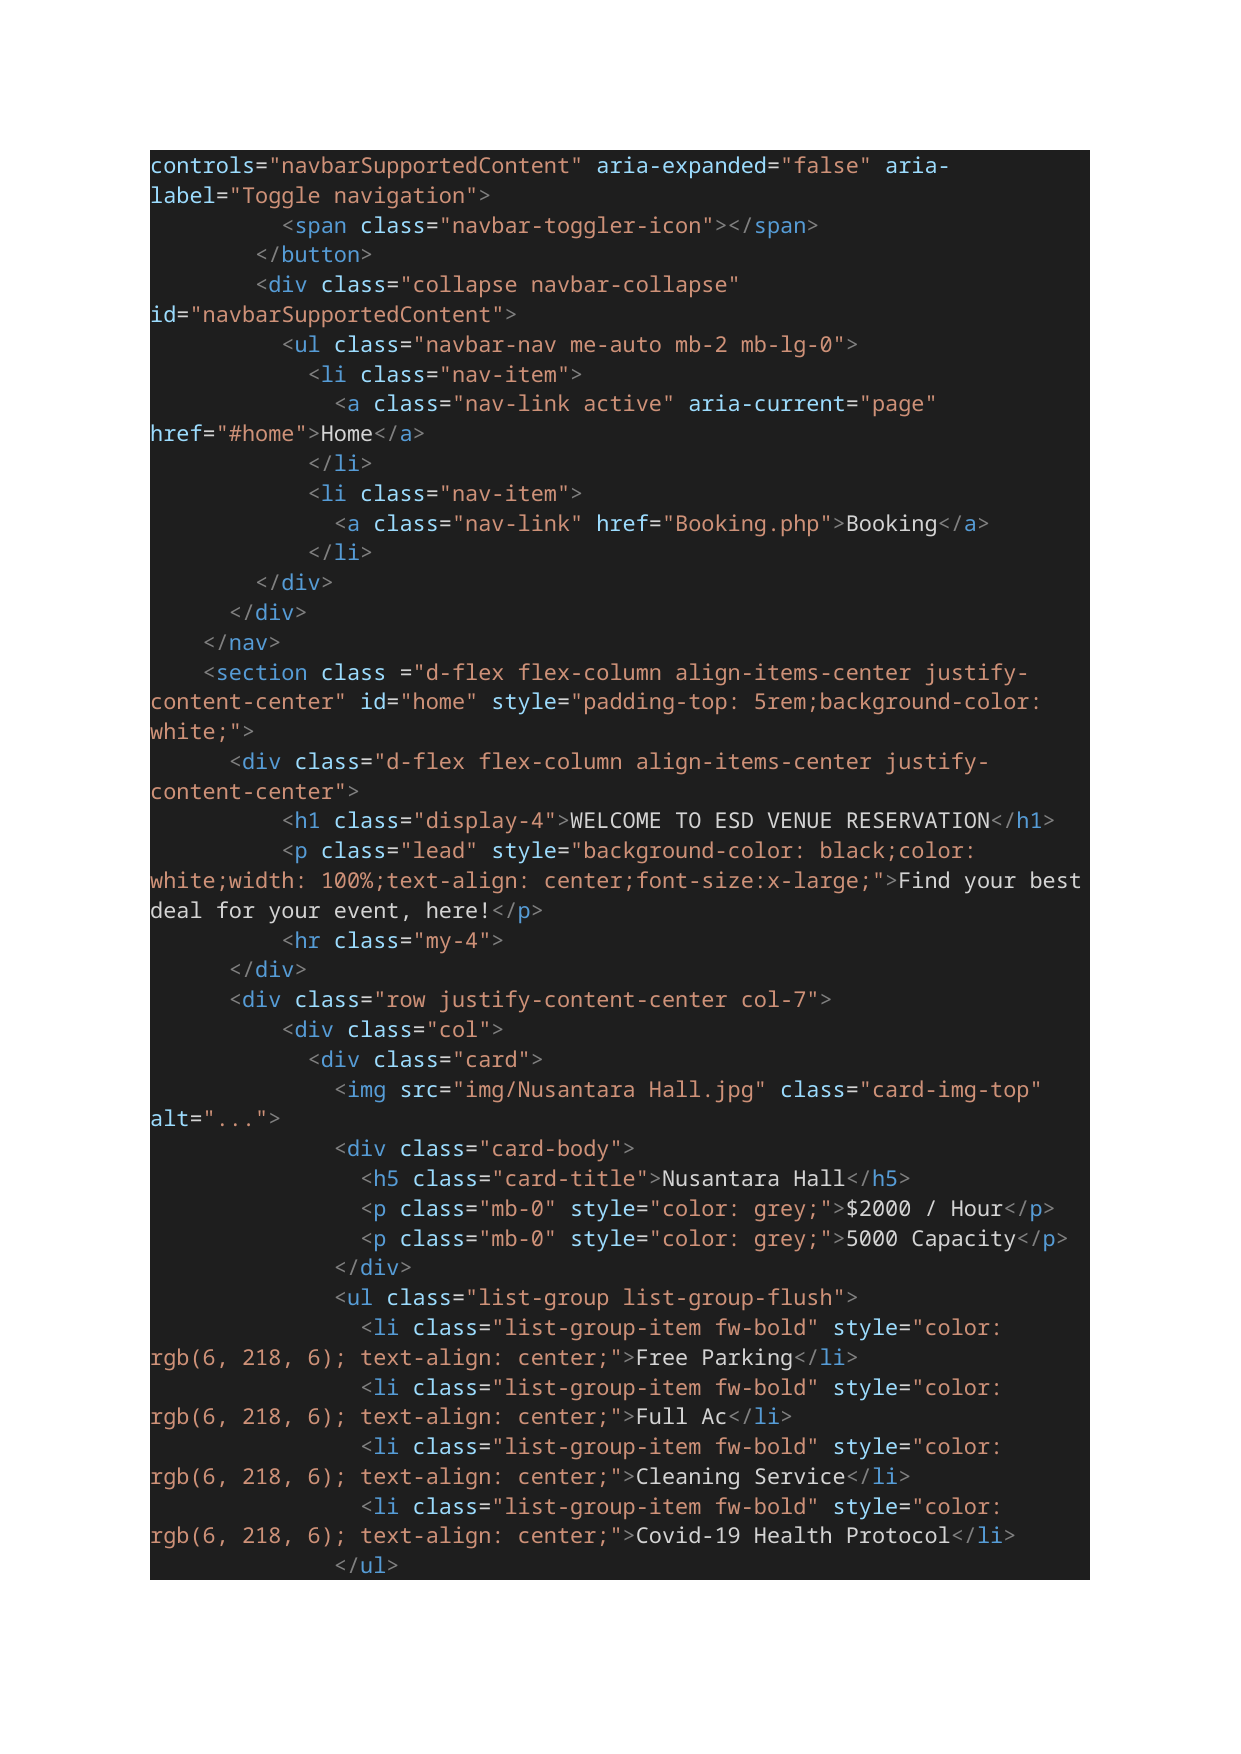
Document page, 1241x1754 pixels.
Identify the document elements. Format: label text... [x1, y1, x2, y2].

text <img src="img/Nusantara Hall.jpg" class="card-img-top" alt="..."> [150, 1073, 1090, 1133]
text <p class="lead" style="background-color: black;color: white;width: 100%;text-align: center;font-size:x-large;">Find your best deal for your event, here!</p> [150, 835, 1090, 924]
text <ul class="navbar-nav me-auto mb-2 mb-lg-0"> [150, 329, 1090, 358]
text </nav> [150, 627, 1090, 656]
text <div class="card"> [150, 1044, 1090, 1073]
text <li class="nav-item"> [150, 478, 1090, 507]
text </div> [150, 954, 1090, 984]
text <div class="row justify-content-center col-7"> [150, 984, 1090, 1014]
text <h1 class="display-4">WELCOME TO ESD VENUE RESERVATION</h1> [150, 805, 1090, 835]
text </button> [150, 239, 1090, 269]
text </li> [150, 448, 1090, 478]
text <section class ="d-flex flex-column align-items-center justify-content-center" id="home" style="padding-top: 5rem;background-color: white;"> [150, 656, 1090, 746]
text </ul> [150, 1550, 1090, 1580]
text <p class="mb-0" style="color: grey;">5000 Capacity</p> [150, 1222, 1090, 1252]
text <li class="nav-item"> [150, 358, 1090, 388]
text <a class="nav-link" href="Booking.php">Booking</a> [150, 507, 1090, 537]
text <li class="list-group-item fw-bold" style="color: rgb(6, 218, 6); text-align: center;">Cleaning Service</li> [150, 1431, 1090, 1491]
text <div class="collapse navbar-collapse" id="navbarSupportedContent"> [150, 269, 1090, 329]
text <p class="mb-0" style="color: grey;">$2000 / Hour</p> [150, 1193, 1090, 1222]
text </div> [150, 567, 1090, 597]
text </li> [150, 537, 1090, 567]
text <ul class="list-group list-group-flush"> [150, 1282, 1090, 1312]
text <h5 class="card-title">Nusantara Hall</h5> [150, 1163, 1090, 1193]
text <div class="card-body"> [150, 1133, 1090, 1163]
text <div class="d-flex flex-column align-items-center justify-content-center"> [150, 746, 1090, 805]
text <span class="navbar-toggler-icon"></span> [150, 209, 1090, 239]
text <li class="list-group-item fw-bold" style="color: rgb(6, 218, 6); text-align: center;">Covid-19 Health Protocol</li> [150, 1491, 1090, 1550]
text <li class="list-group-item fw-bold" style="color: rgb(6, 218, 6); text-align: center;">Full Ac</li> [150, 1371, 1090, 1431]
text </div> [150, 1252, 1090, 1282]
text <hr class="my-4"> [150, 924, 1090, 954]
text </div> [150, 597, 1090, 627]
text <li class="list-group-item fw-bold" style="color: rgb(6, 218, 6); text-align: center;">Free Parking</li> [150, 1312, 1090, 1371]
text <div class="col"> [150, 1014, 1090, 1044]
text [150, 150, 1090, 209]
text <a class="nav-link active" aria-current="page" href="#home">Home</a> [150, 388, 1090, 448]
